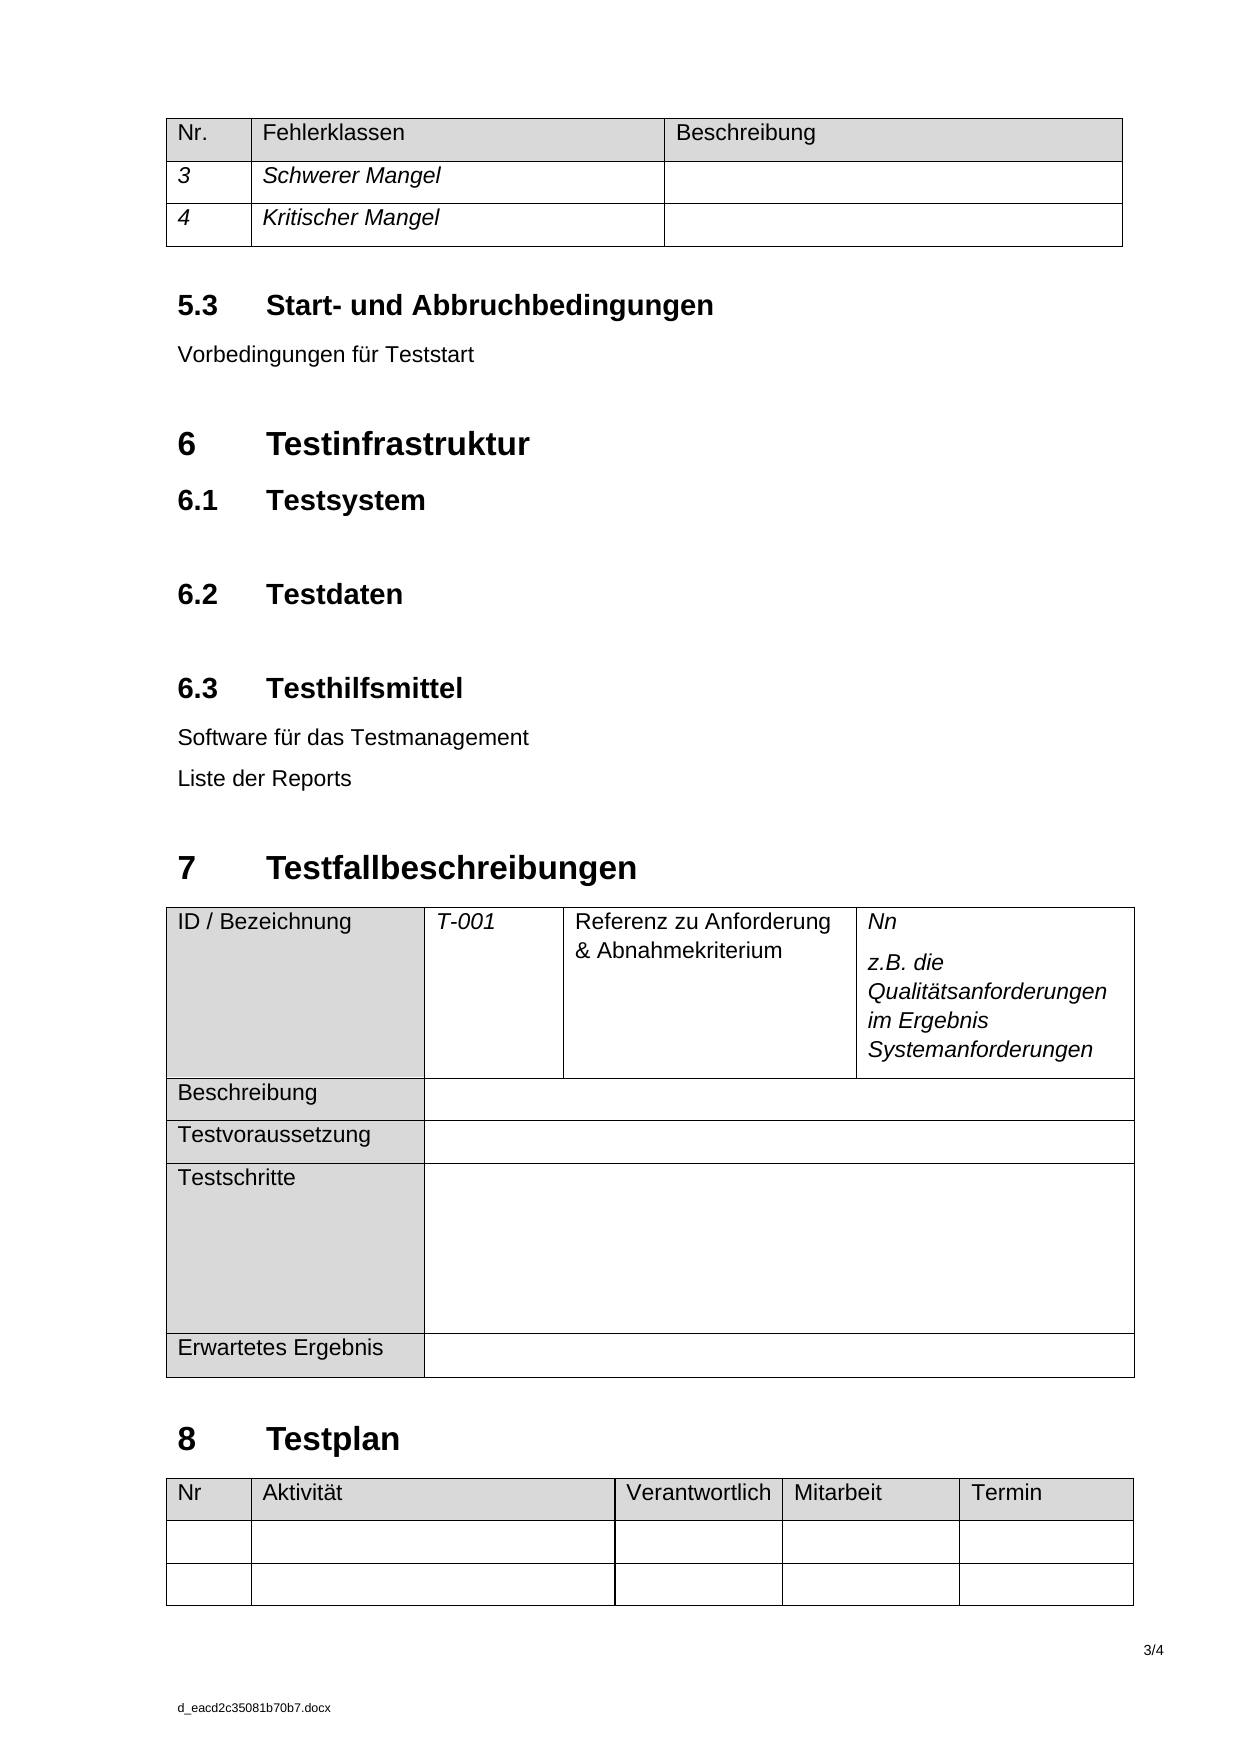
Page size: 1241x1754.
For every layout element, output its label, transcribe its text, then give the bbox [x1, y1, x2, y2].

subtitle Testfallbeschreibungen [177, 848, 1122, 886]
table_cell [425, 1121, 1134, 1163]
subtitle Testinfrastruktur [177, 424, 1122, 462]
table_header ID / Bezeichnung [167, 908, 424, 1077]
table_cell [960, 1564, 1133, 1605]
table_header Aktivität [252, 1479, 614, 1520]
table_cell [783, 1521, 959, 1563]
table_header Verantwortlich [616, 1479, 782, 1520]
table_header Nn z.B. die Qualitätsanforderungen im Ergebnis Systemanforderungen [857, 908, 1134, 1077]
text Software für das Testmanagement [177, 724, 1122, 750]
subtitle Start- und Abbruchbedingungen [177, 288, 1122, 322]
table_header Beschreibung [665, 119, 1122, 161]
table_cell [783, 1564, 959, 1605]
table_header T-001 [425, 908, 563, 1077]
table_cell 4 [167, 204, 251, 246]
subtitle Testplan [177, 1419, 1122, 1457]
table_cell [616, 1564, 782, 1605]
text Liste der Reports [177, 765, 1122, 791]
table_header Nr. [167, 119, 251, 161]
table_cell Testvoraussetzung [167, 1121, 424, 1163]
table_cell Testschritte [167, 1164, 424, 1333]
subtitle Testsystem [177, 483, 1122, 516]
subtitle Testdaten [177, 577, 1122, 610]
subtitle Testhilfsmittel [177, 671, 1122, 704]
table_cell [252, 1564, 614, 1605]
table_cell [167, 1564, 251, 1605]
table_cell [665, 162, 1122, 203]
table_cell [425, 1334, 1134, 1377]
table_cell [960, 1521, 1133, 1563]
table_header Nr [167, 1479, 251, 1520]
table_header Fehlerklassen [252, 119, 664, 161]
table_header Mitarbeit [783, 1479, 959, 1520]
table_header Referenz zu Anforderung & Abnahmekriterium [564, 908, 856, 1077]
table_cell [616, 1521, 782, 1563]
table_cell Schwerer Mangel [252, 162, 664, 203]
table_cell [665, 204, 1122, 246]
table_header Termin [960, 1479, 1133, 1520]
table_cell [425, 1164, 1134, 1333]
text Vorbedingungen für Teststart [177, 341, 1122, 367]
table_cell [167, 1521, 251, 1563]
table_cell [425, 1079, 1134, 1120]
table_cell [252, 1521, 614, 1563]
table_cell Erwartetes Ergebnis [167, 1334, 424, 1377]
table_cell 3 [167, 162, 251, 203]
table_cell Beschreibung [167, 1079, 424, 1120]
table_cell Kritischer Mangel [252, 204, 664, 246]
